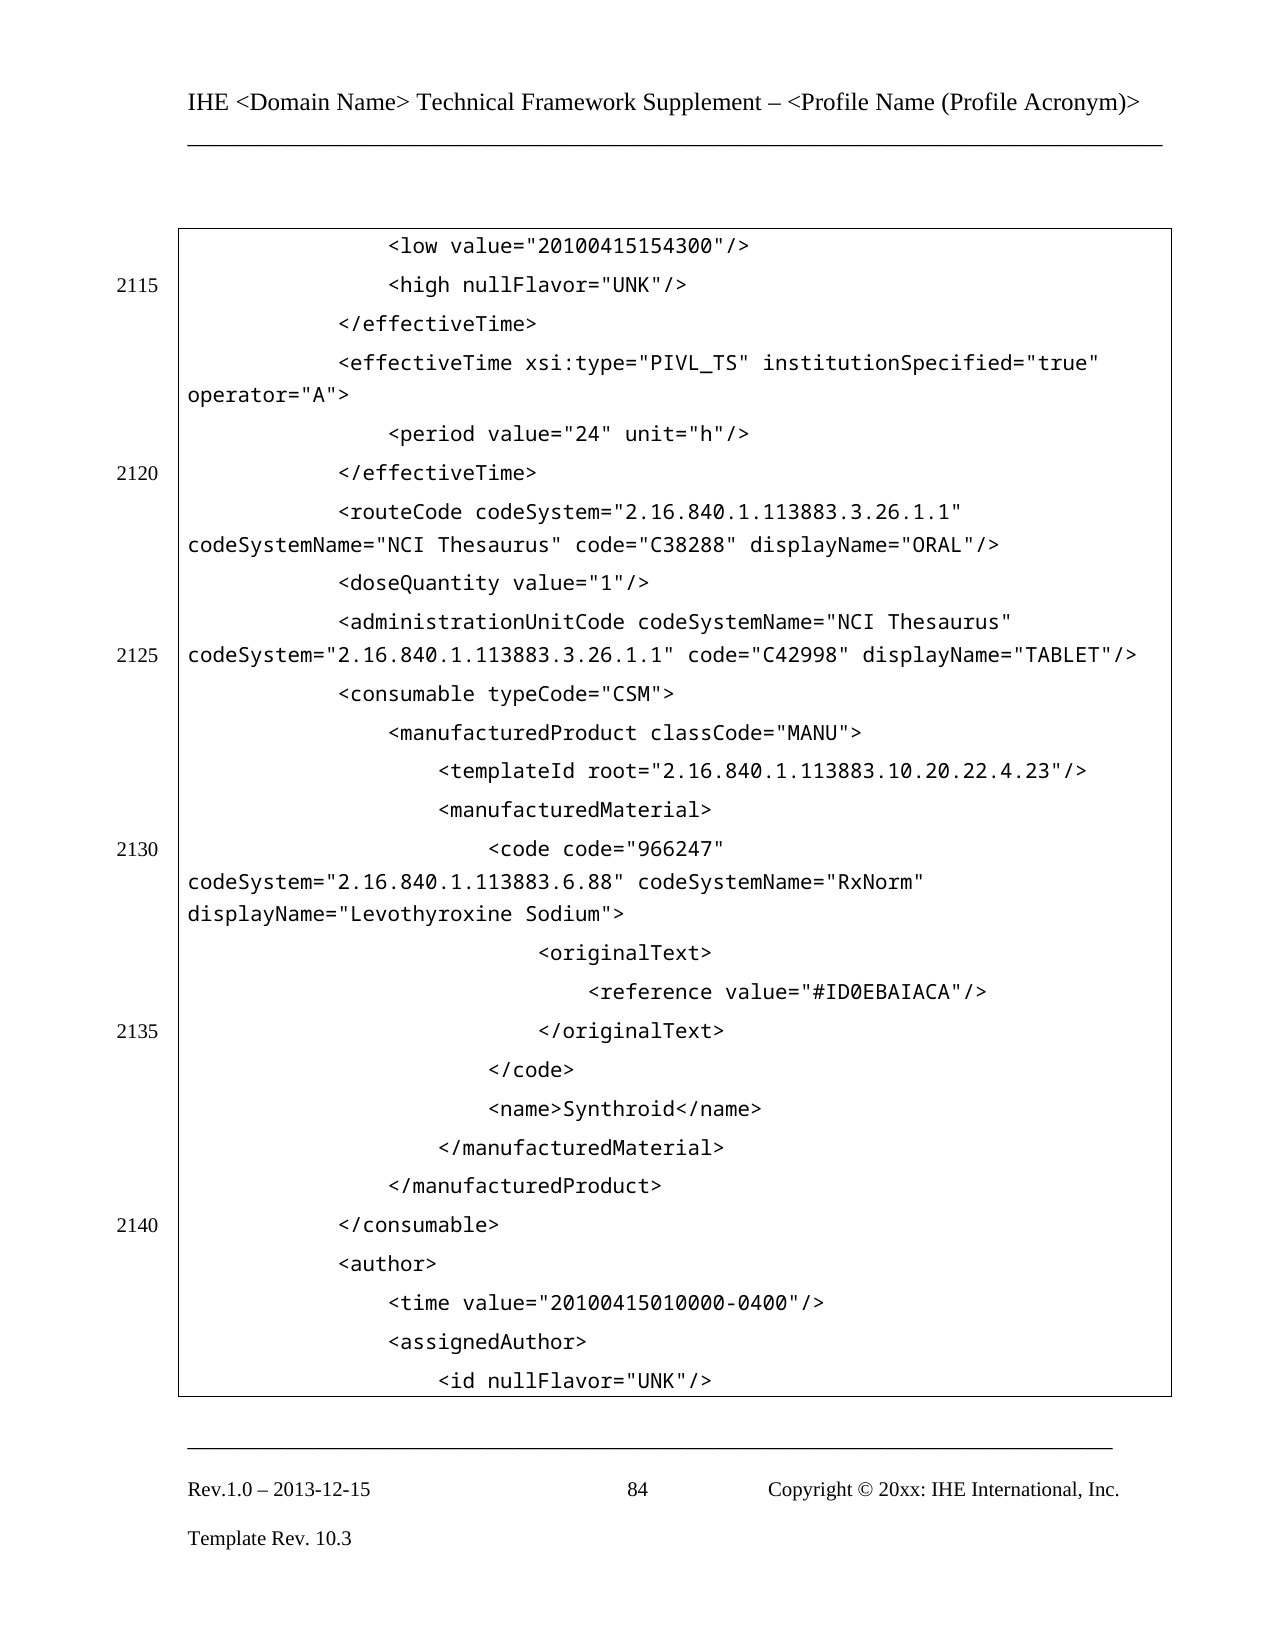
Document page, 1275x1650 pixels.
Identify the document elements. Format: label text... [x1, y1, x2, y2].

subtitle <period value="24" unit="h"/> [179, 416, 1171, 448]
subtitle </manufacturedProduct> [179, 1168, 1171, 1200]
subtitle </code> [179, 1052, 1171, 1083]
subtitle <effectiveTime xsi:type="PIVL_TS" institutionSpecified="true" operator="A"> [179, 345, 1171, 409]
subtitle </originalText> [179, 1013, 1171, 1044]
subtitle <name>Synthroid</name> [179, 1091, 1171, 1122]
subtitle <author> [179, 1246, 1171, 1278]
subtitle <routeCode codeSystem="2.16.840.1.113883.3.26.1.1" codeSystemName="NCI Thesaurus" code="C38288" displayName="ORAL"/> [179, 494, 1171, 558]
subtitle <consumable typeCode="CSM"> [179, 676, 1171, 707]
subtitle <low value="20100415154300"/> [179, 229, 1171, 260]
subtitle <id nullFlavor="UNK"/> [179, 1363, 1171, 1396]
subtitle <assignedAuthor> [179, 1324, 1171, 1355]
subtitle </effectiveTime> [179, 455, 1171, 487]
subtitle <templateId root="2.16.840.1.113883.10.20.22.4.23"/> [179, 753, 1171, 785]
subtitle <originalText> [179, 935, 1171, 967]
subtitle <manufacturedMaterial> [179, 792, 1171, 824]
subtitle </consumable> [179, 1207, 1171, 1239]
subtitle <manufacturedProduct classCode="MANU"> [179, 714, 1171, 746]
subtitle </effectiveTime> [179, 306, 1171, 337]
subtitle <code code="966247" codeSystem="2.16.840.1.113883.6.88" codeSystemName="RxNorm" displayName="Levothyroxine Sodium"> [179, 831, 1171, 928]
subtitle <doseQuantity value="1"/> [179, 565, 1171, 597]
subtitle <time value="20100415010000-0400"/> [179, 1285, 1171, 1316]
subtitle <high nullFlavor="UNK"/> [179, 267, 1171, 299]
subtitle </manufacturedMaterial> [179, 1129, 1171, 1161]
subtitle <reference value="#ID0EBAIACA"/> [179, 974, 1171, 1006]
subtitle <administrationUnitCode codeSystemName="NCI Thesaurus" codeSystem="2.16.840.1.113883.3.26.1.1" code="C42998" displayName="TABLET"/> [179, 604, 1171, 668]
